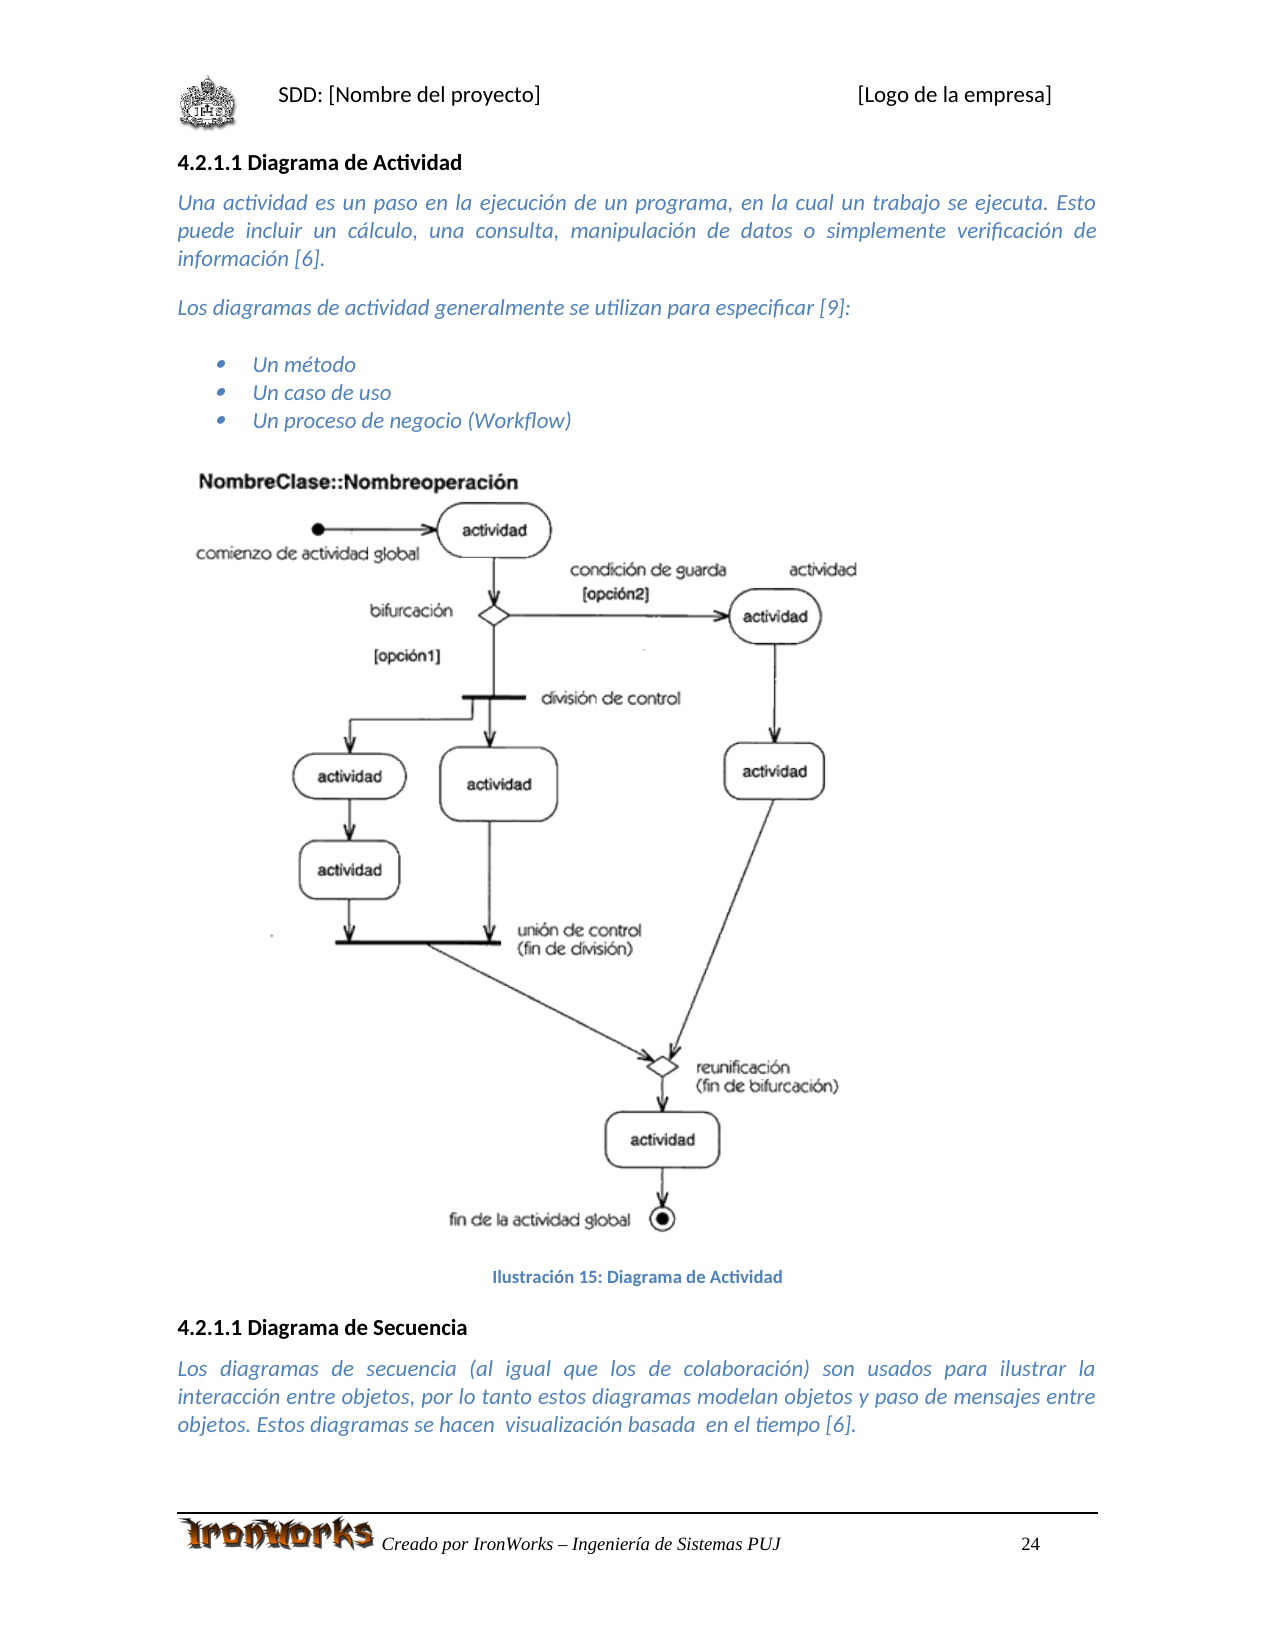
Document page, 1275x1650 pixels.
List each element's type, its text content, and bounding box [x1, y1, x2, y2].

list Un proceso de negocio (Workflow) [215, 406, 1068, 434]
text Una actividad es un paso en la ejecución de un programa, en la cual un trabajo se ejecuta. Esto puede incluir un cálculo, una consulta, manipulación de datos o simplemente verificación de información [6]. [177, 188, 1098, 272]
subtitle Diagrama de Actividad [177, 148, 1098, 176]
text Los diagramas de secuencia (al igual que los de colaboración) son usados para ilustrar la interacción entre objetos, por lo tanto estos diagramas modelan objetos y paso de mensajes entre objetos. Estos diagramas se hacen visualización basada en el tiempo [6]. [177, 1354, 1098, 1438]
picture [187, 463, 871, 1245]
picture [177, 1515, 377, 1551]
subtitle Diagrama de Secuencia [177, 1313, 1098, 1341]
picture [177, 73, 239, 134]
list Un método [215, 350, 1068, 378]
text Los diagramas de actividad generalmente se utilizan para especificar [9]: [177, 293, 1098, 321]
list Un caso de uso [215, 378, 1068, 406]
